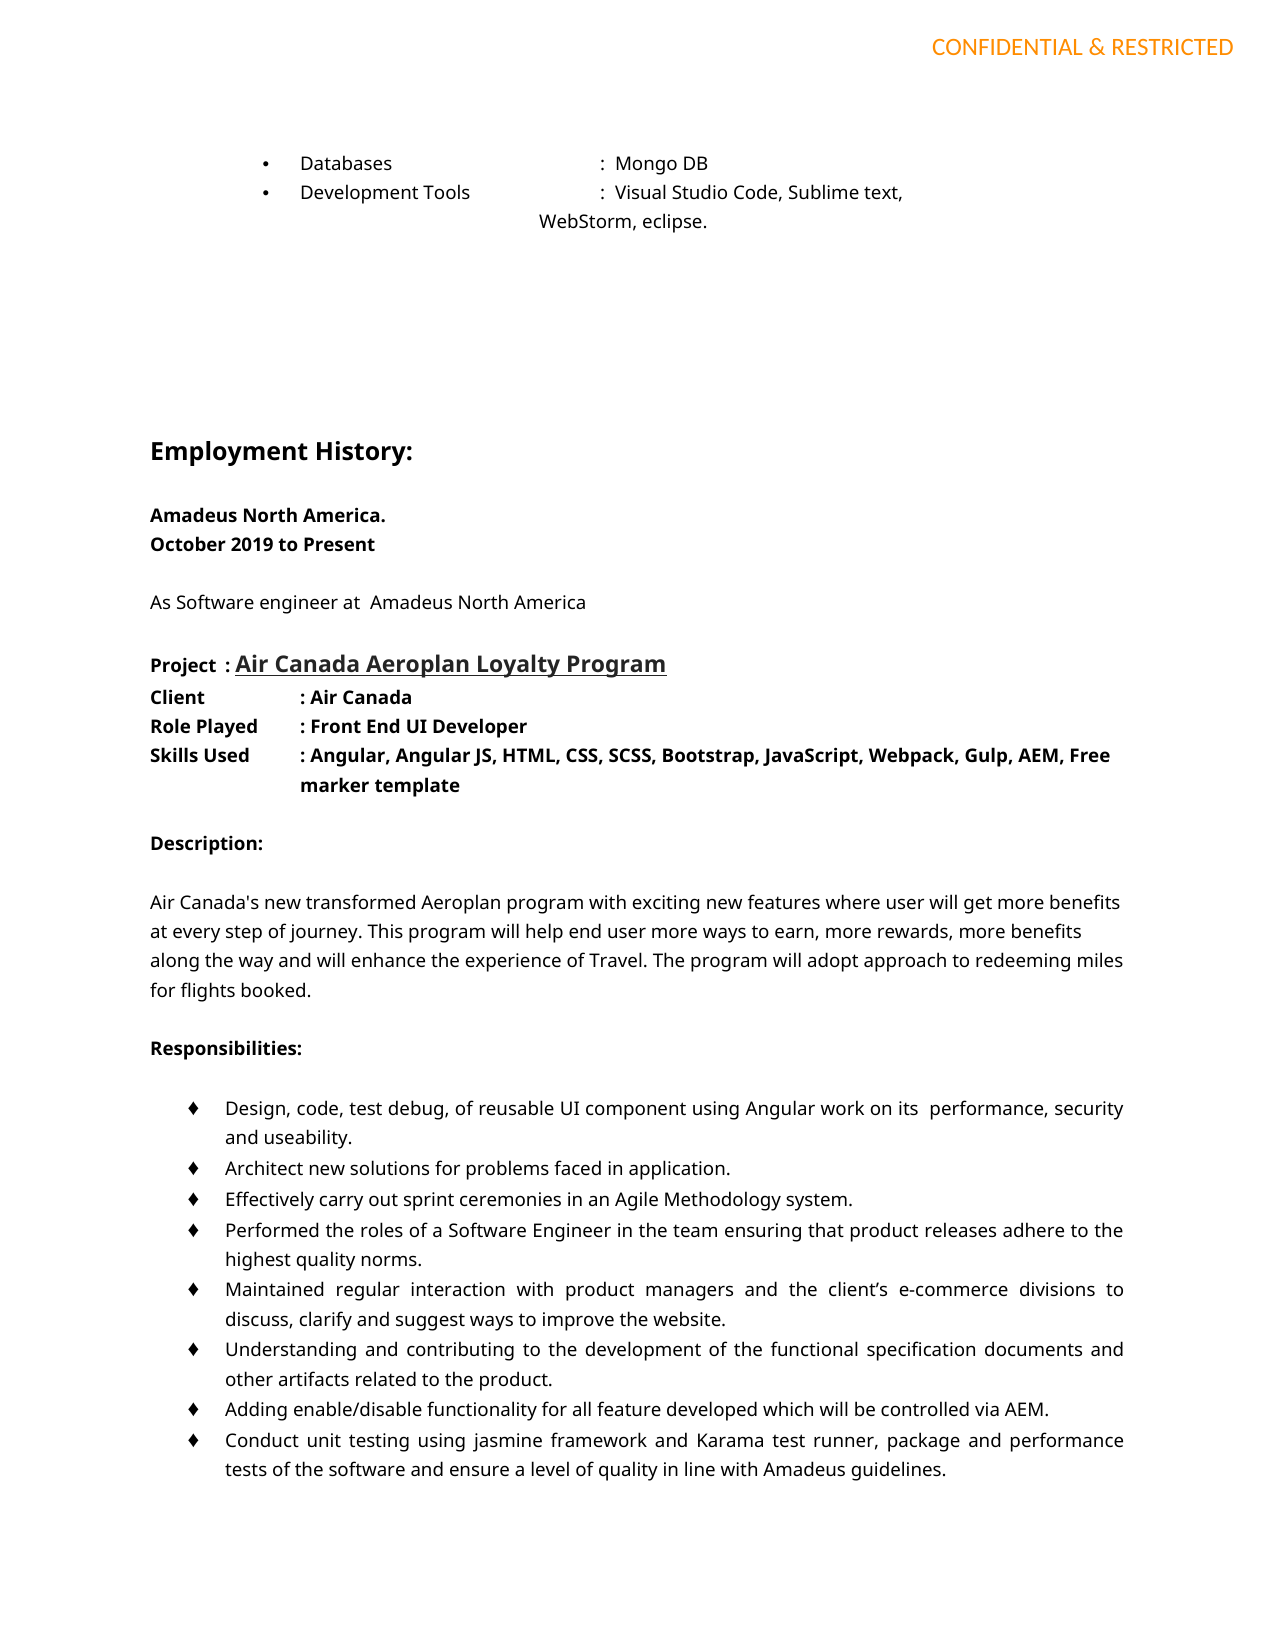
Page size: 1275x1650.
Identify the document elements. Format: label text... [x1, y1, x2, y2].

list Design, code, test debug, of reusable UI component using Angular work on its performance, security and useability. [187, 1094, 1125, 1150]
list Maintained regular interaction with product managers and the client’s e-commerce divisions to discuss, clarify and suggest ways to improve the website. [187, 1275, 1125, 1332]
text Description: [150, 831, 1125, 856]
text Air Canada's new transformed Aeroplan program with exciting new features where user will get more benefits at every step of journey. This program will help end user more ways to earn, more rewards, more benefits along the way and will enhance the experience of Travel. The program will adopt approach to redeeming miles for flights booked. [150, 889, 1125, 1002]
text Client : Air Canada [150, 684, 1125, 710]
list Understanding and contributing to the development of the functional specification documents and other artifacts related to the product. [187, 1335, 1125, 1391]
list Databases : Mongo DB [262, 150, 1125, 176]
text As Software engineer at Amadeus North America [150, 590, 1125, 615]
text Employment History: [150, 433, 1125, 467]
list Performed the roles of a Software Engineer in the team ensuring that product releases adhere to the highest quality norms. [187, 1216, 1125, 1272]
text Role Played : Front End UI Developer [150, 713, 1125, 739]
text WebStorm, eclipse. [300, 208, 1125, 234]
list Conduct unit testing using jasmine framework and Karama test runner, package and performance tests of the software and ensure a level of quality in line with Amadeus guidelines. [187, 1426, 1125, 1482]
list Architect new solutions for problems faced in application. [187, 1154, 1125, 1181]
text Amadeus North America. October 2019 to Present [150, 502, 1125, 557]
text Project : Air Canada Aeroplan Loyalty Program [150, 648, 1125, 679]
text Skills Used : Angular, Angular JS, HTML, CSS, SCSS, Bootstrap, JavaScript, Webpack, Gulp, AEM, Free marker template [150, 743, 1125, 797]
list Effectively carry out sprint ceremonies in an Agile Methodology system. [187, 1185, 1125, 1212]
text Responsibilities: [150, 1035, 1125, 1061]
list Development Tools : Visual Studio Code, Sublime text, [262, 179, 1125, 205]
list Adding enable/disable functionality for all feature developed which will be controlled via AEM. [187, 1395, 1125, 1422]
